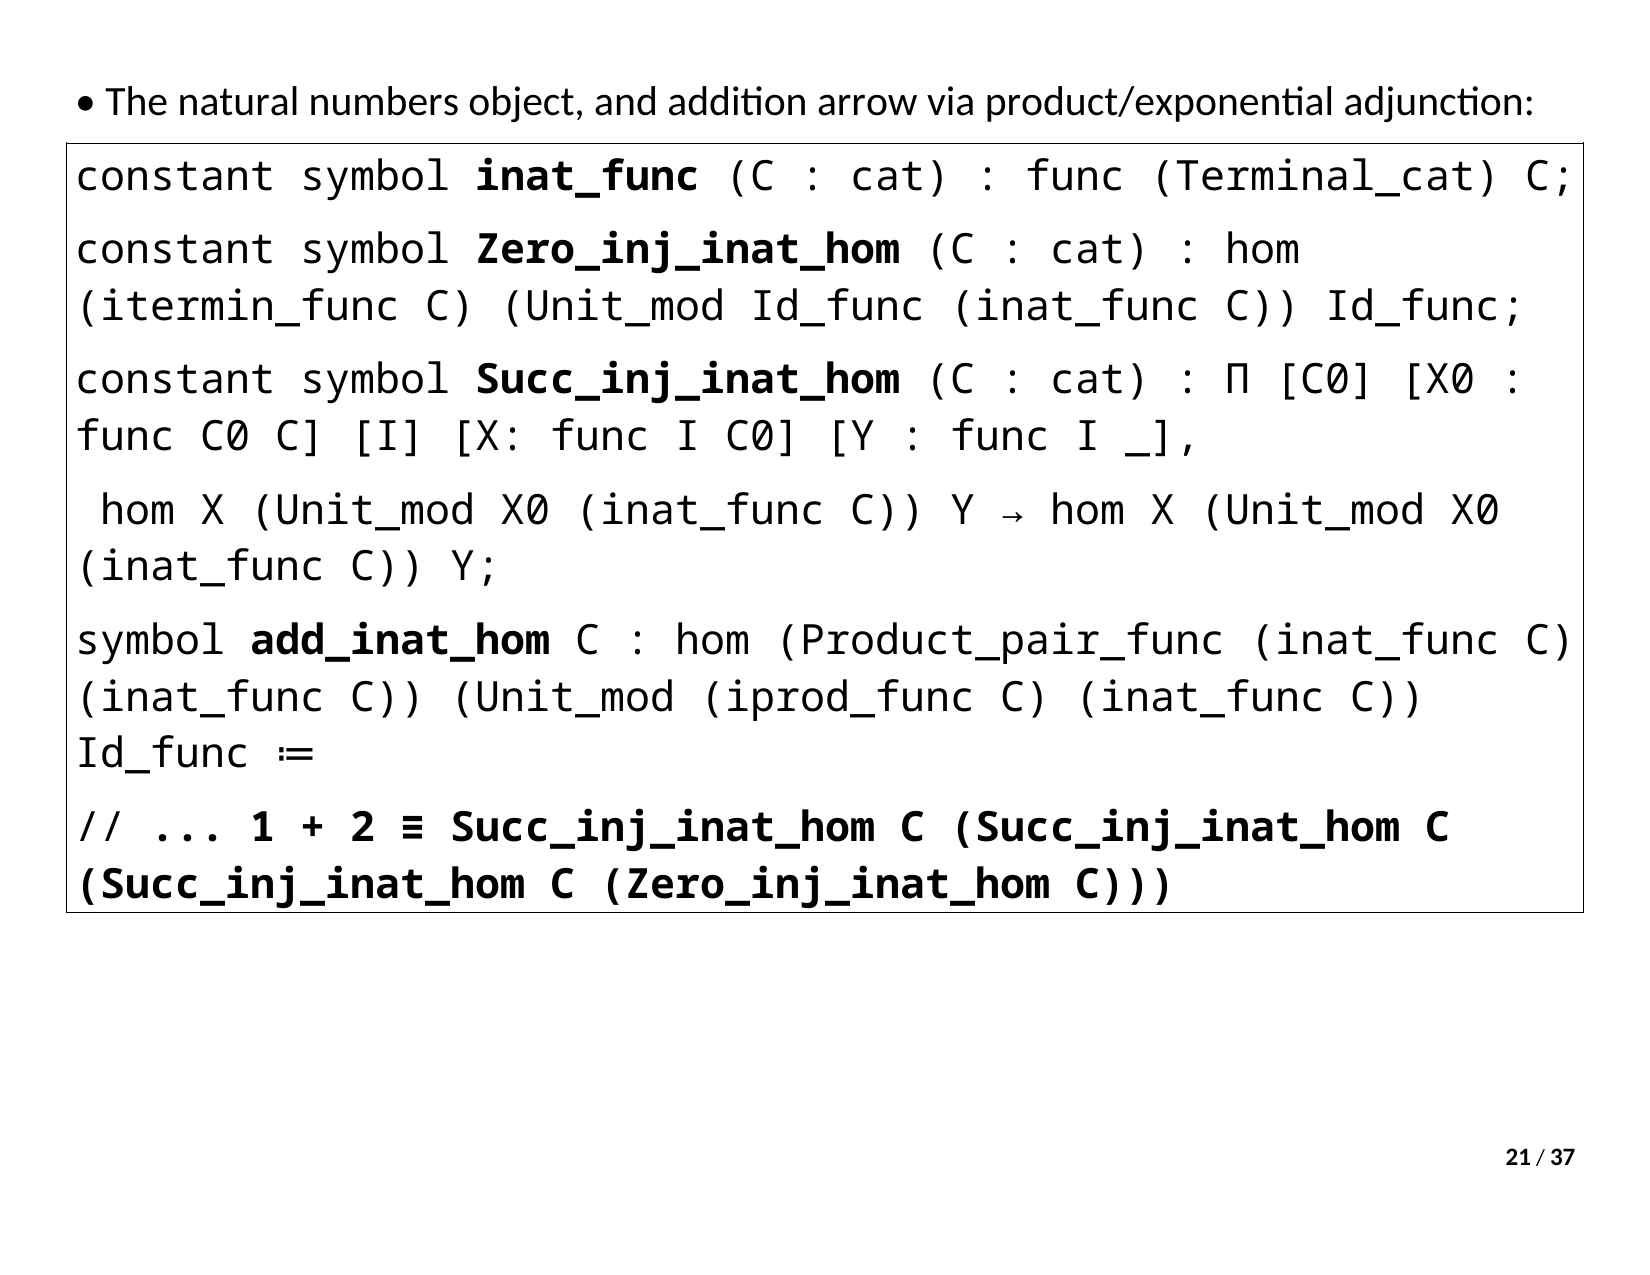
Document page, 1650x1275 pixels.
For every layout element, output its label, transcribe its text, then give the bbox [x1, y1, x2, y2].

text • The natural numbers object, and addition arrow via product/exponential adjunction: [75, 75, 1575, 126]
text constant symbol inat_func (C : cat) : func (Terminal_cat) C; [67, 144, 1583, 202]
text constant symbol Succ_inj_inat_hom (C : cat) : Π [C0] [X0 : func C0 C] [I] [X: func I C0] [Y : func I _], [67, 346, 1583, 463]
text // ... 1 + 2 ≡ Succ_inj_inat_hom C (Succ_inj_inat_hom C (Succ_inj_inat_hom C (Zero_inj_inat_hom C))) [67, 793, 1583, 912]
text constant symbol Zero_inj_inat_hom (C : cat) : hom (itermin_func C) (Unit_mod Id_func (inat_func C)) Id_func; [67, 216, 1583, 333]
text hom X (Unit_mod X0 (inat_func C)) Y → hom X (Unit_mod X0 (inat_func C)) Y; [67, 476, 1583, 593]
text symbol add_inat_hom C : hom (Product_pair_func (inat_func C) (inat_func C)) (Unit_mod (iprod_func C) (inat_func C)) Id_func ≔ [67, 607, 1583, 780]
